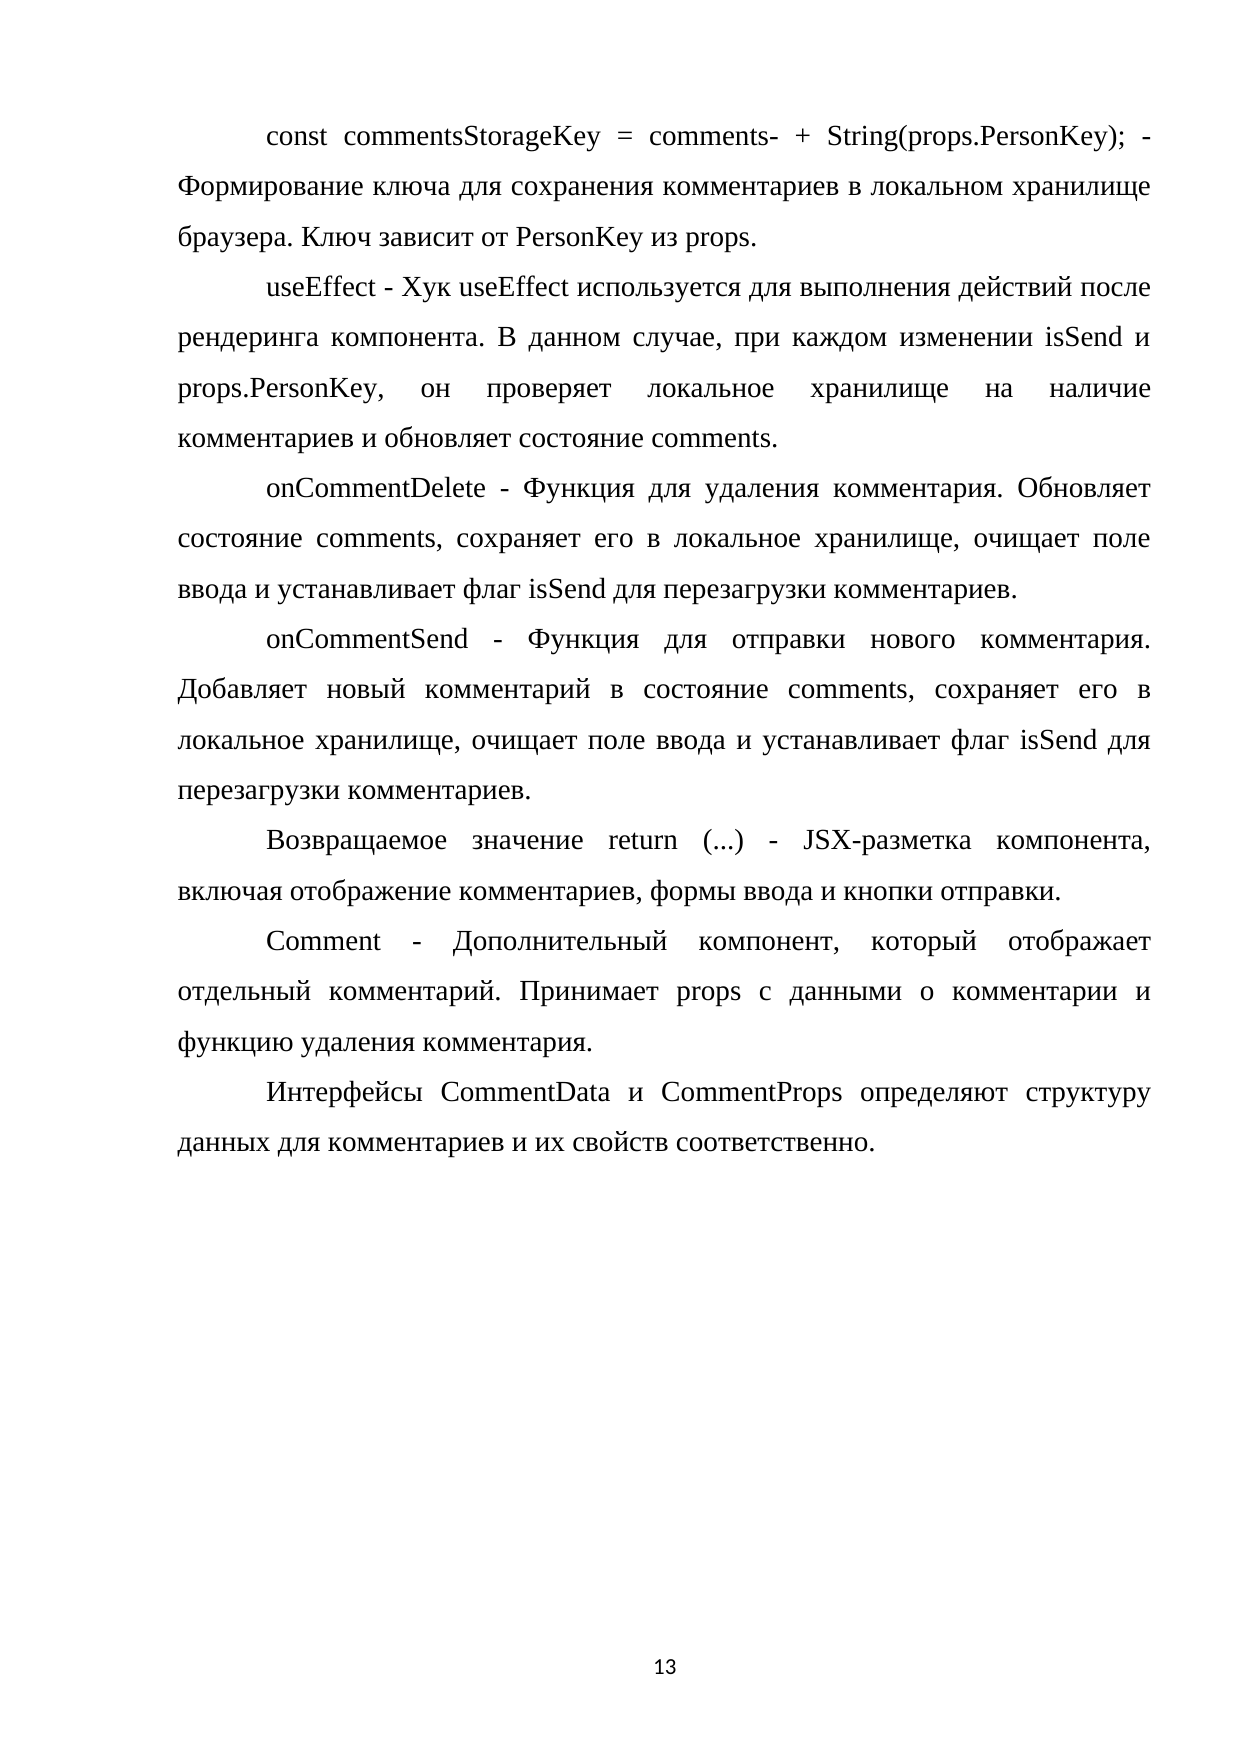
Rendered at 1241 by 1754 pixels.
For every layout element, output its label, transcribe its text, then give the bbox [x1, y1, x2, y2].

text const commentsStorageKey = comments- + String(props.PersonKey); - Формирование ключа для сохранения комментариев в локальном хранилище браузера. Ключ зависит от PersonKey из props. [177, 118, 1152, 252]
text useEffect - Хук useEffect используется для выполнения действий после рендеринга компонента. В данном случае, при каждом изменении isSend и props.PersonKey, он проверяет локальное хранилище на наличие комментариев и обновляет состояние comments. [177, 269, 1152, 453]
text Возвращаемое значение return (...) - JSX-разметка компонента, включая отображение комментариев, формы ввода и кнопки отправки. [177, 822, 1152, 906]
text Comment - Дополнительный компонент, который отображает отдельный комментарий. Принимает props с данными о комментарии и функцию удаления комментария. [177, 923, 1152, 1057]
text Интерфейсы CommentData и CommentProps определяют структуру данных для комментариев и их свойств соответственно. [177, 1074, 1152, 1158]
text onCommentDelete - Функция для удаления комментария. Обновляет состояние comments, сохраняет его в локальное хранилище, очищает поле ввода и устанавливает флаг isSend для перезагрузки комментариев. [177, 470, 1152, 604]
text onCommentSend - Функция для отправки нового комментария. Добавляет новый комментарий в состояние comments, сохраняет его в локальное хранилище, очищает поле ввода и устанавливает флаг isSend для перезагрузки комментариев. [177, 621, 1152, 806]
